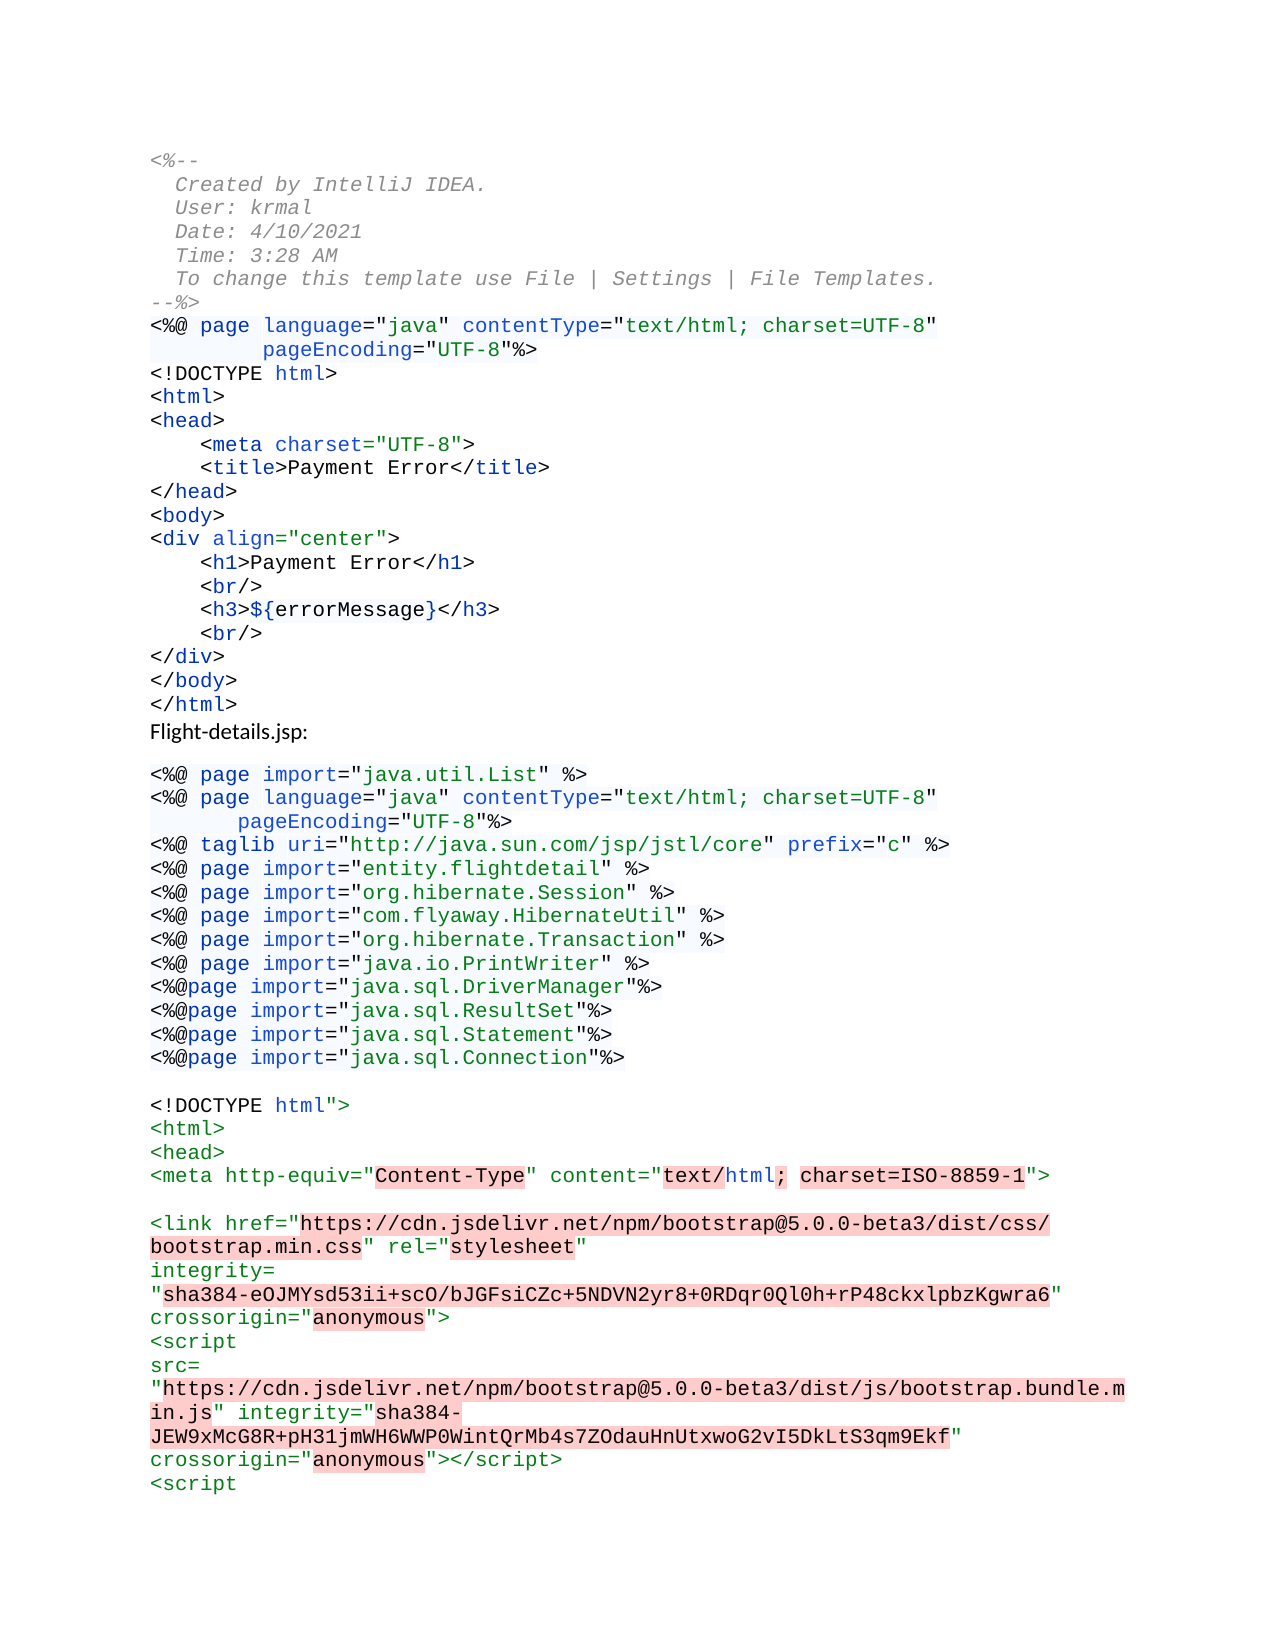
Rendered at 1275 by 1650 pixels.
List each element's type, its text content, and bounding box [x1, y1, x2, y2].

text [150, 763, 1125, 1402]
text Flight-details.jsp: [150, 717, 1125, 746]
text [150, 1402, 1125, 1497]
text <%-- Created by IntelliJ IDEA. User: krmal Date: 4/10/2021 Time: 3:28 AM To change this template use File | Settings | File Templates. --%> <%@ page language="java" contentType="text/html; charset=UTF-8" pageEncoding="UTF-8"%> <!DOCTYPE html> <html> <head> <meta charset="UTF-8"> <title>Payment Error</title> </head> <body> <div align="center"> <h1>Payment Error</h1> <br/> <h3>${errorMessage}</h3> <br/> </div> </body> </html> [150, 150, 1125, 717]
